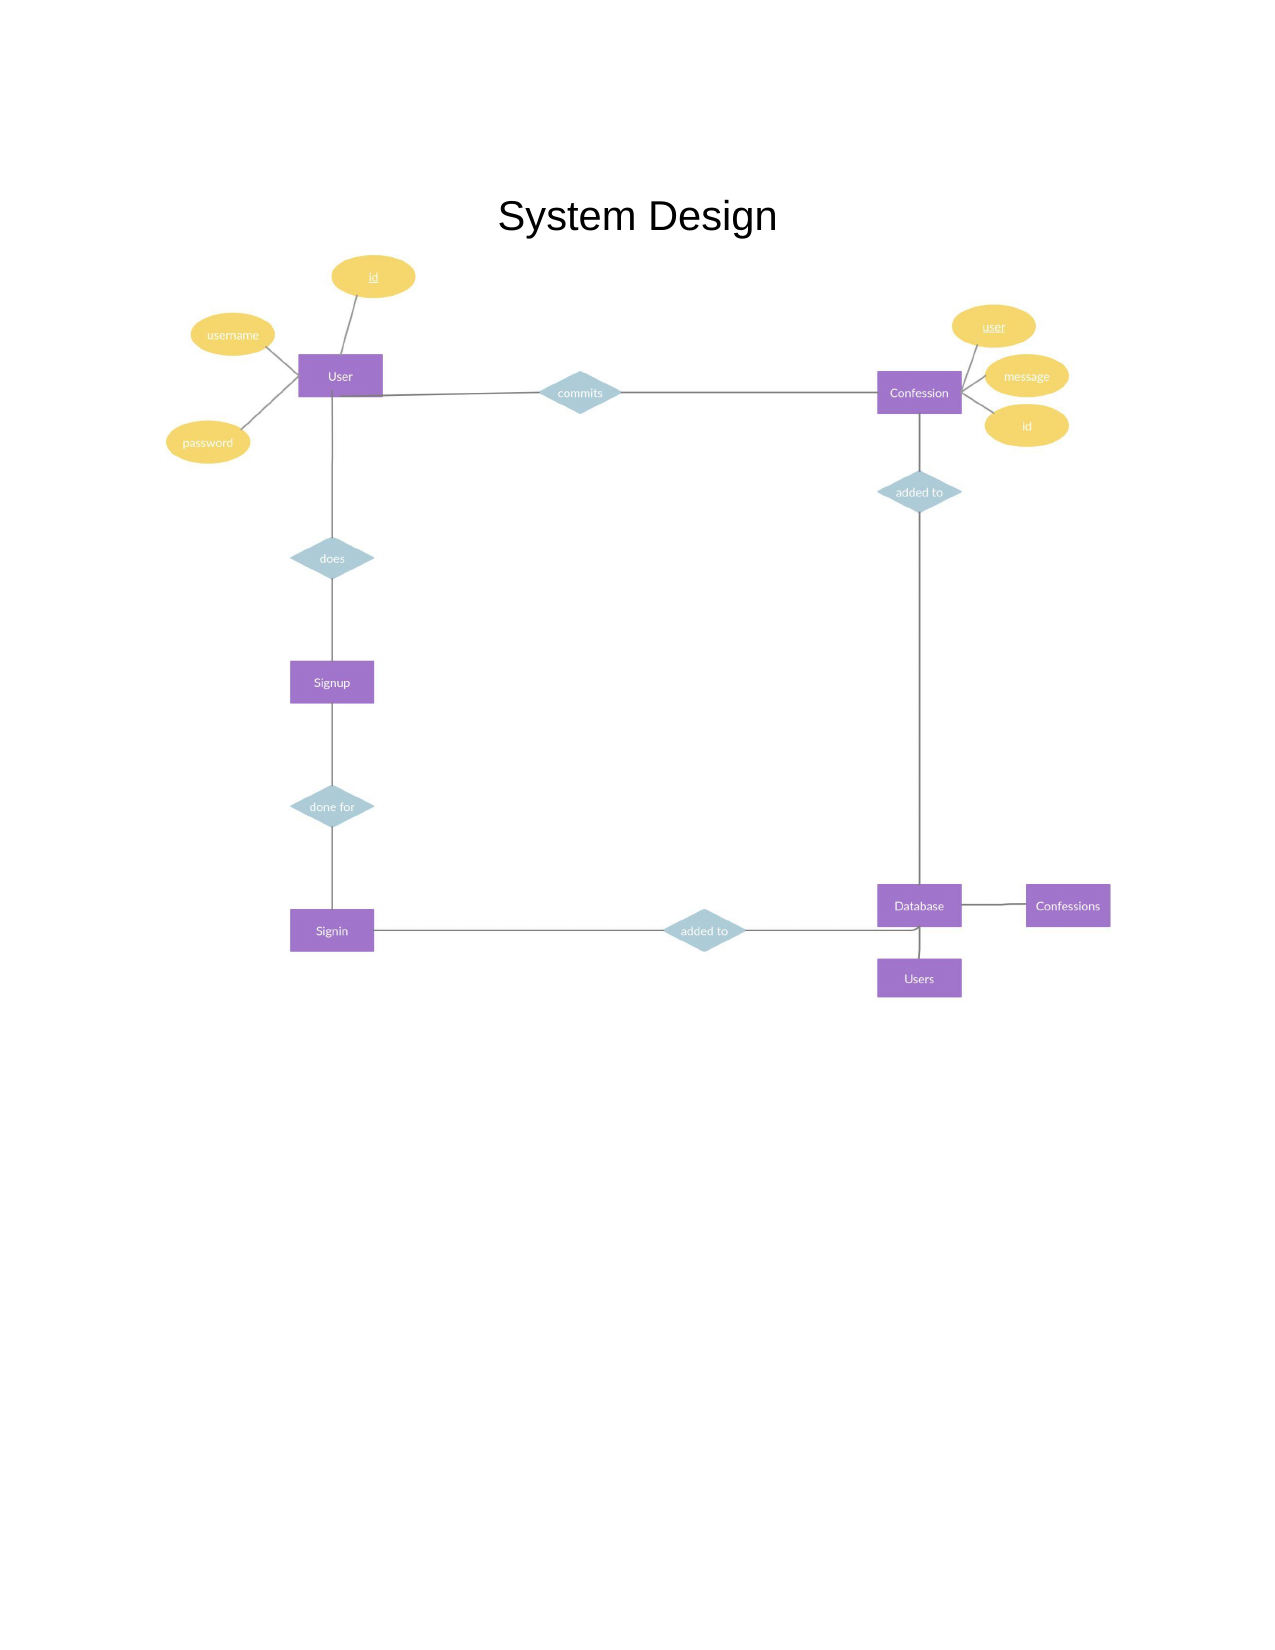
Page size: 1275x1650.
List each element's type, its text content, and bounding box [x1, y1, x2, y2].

subtitle System Design [150, 192, 1125, 239]
picture [150, 239, 1125, 1013]
